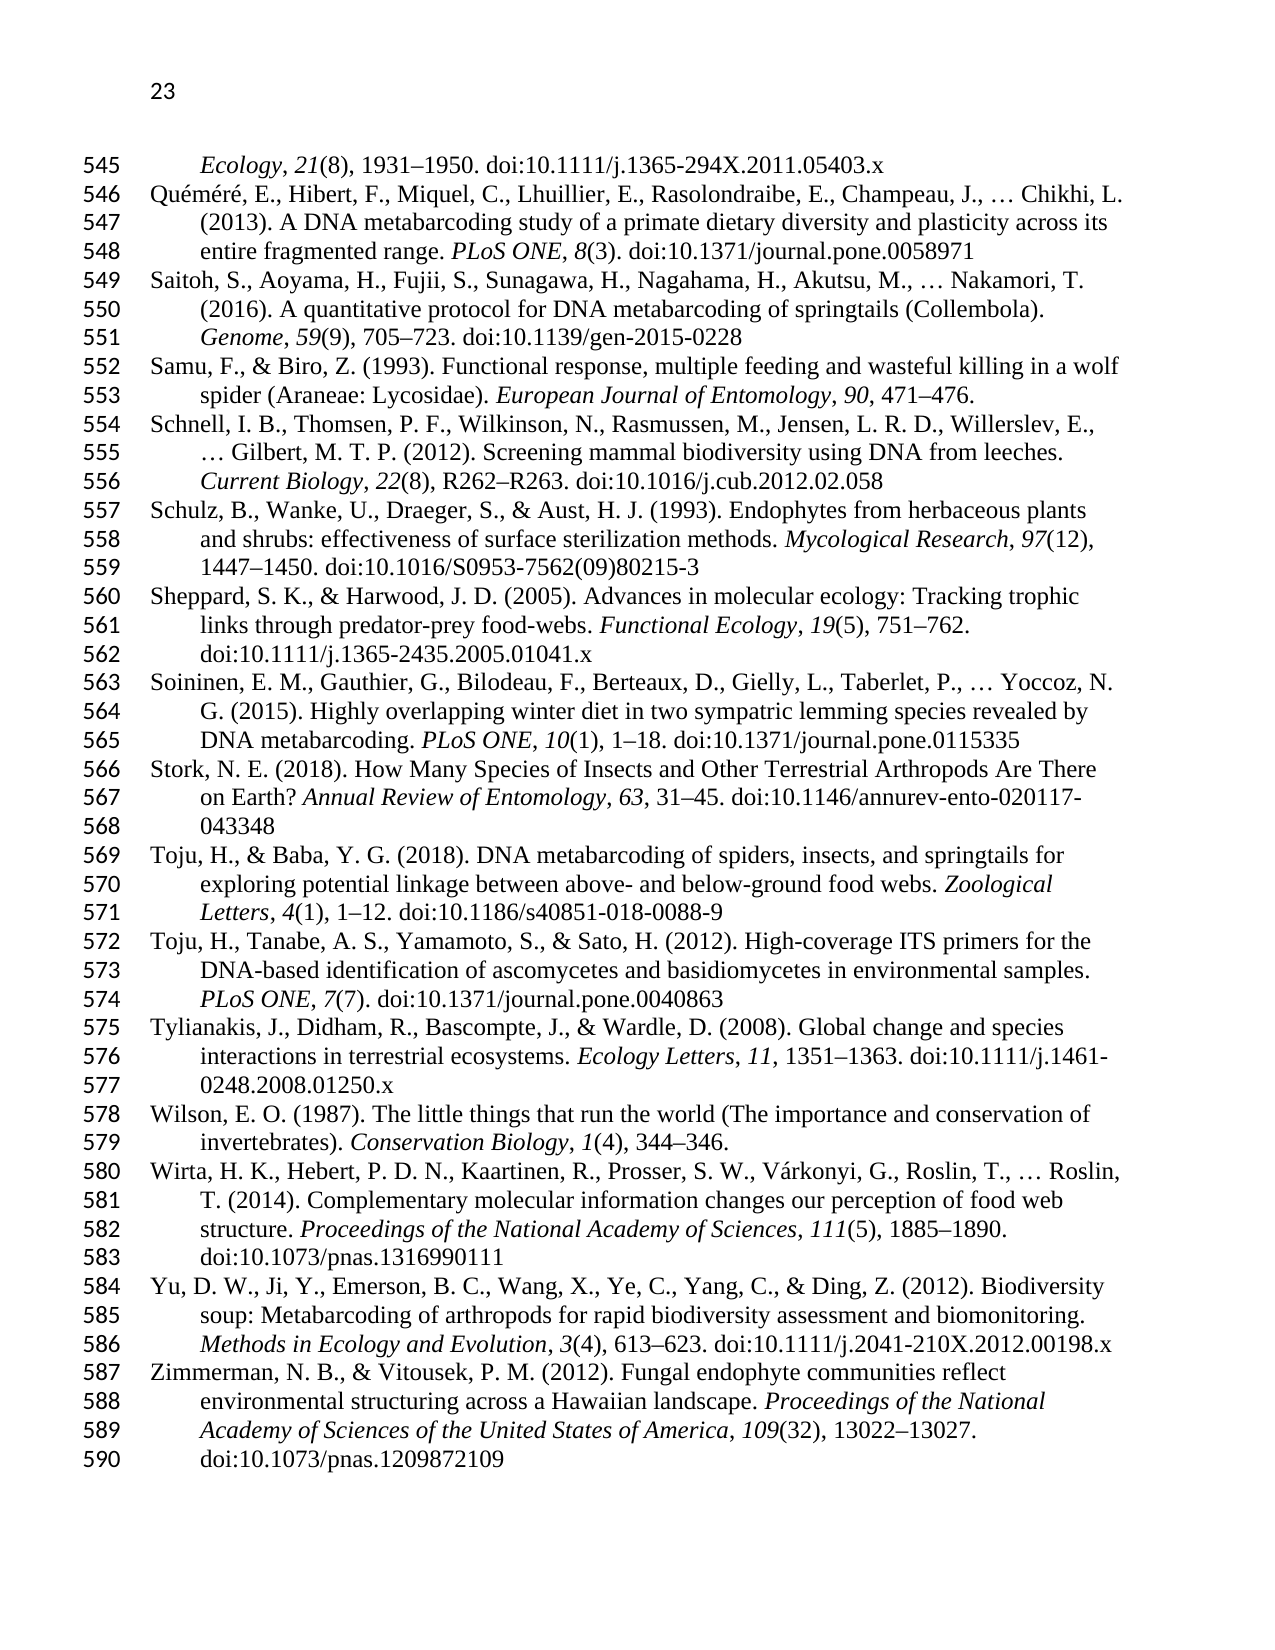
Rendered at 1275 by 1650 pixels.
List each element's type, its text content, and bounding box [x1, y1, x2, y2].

text Quéméré, E., Hibert, F., Miquel, C., Lhuillier, E., Rasolondraibe, E., Champeau, J., … Chikhi, L. (2013). A DNA metabarcoding study of a primate dietary diversity and plasticity across its entire fragmented range. PLoS ONE, 8(3). doi:10.1371/journal.pone.0058971 [150, 179, 1125, 265]
text Wilson, E. O. (1987). The little things that run the world (The importance and conservation of invertebrates). Conservation Biology, 1(4), 344–346. [150, 1099, 1125, 1156]
text Toju, H., & Baba, Y. G. (2018). DNA metabarcoding of spiders, insects, and springtails for exploring potential linkage between above- and below-ground food webs. Zoological Letters, 4(1), 1–12. doi:10.1186/s40851-018-0088-9 [150, 840, 1125, 926]
text Toju, H., Tanabe, A. S., Yamamoto, S., & Sato, H. (2012). High-coverage ITS primers for the DNA-based identification of ascomycetes and basidiomycetes in environmental samples. PLoS ONE, 7(7). doi:10.1371/journal.pone.0040863 [150, 926, 1125, 1012]
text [150, 150, 1125, 179]
text Sheppard, S. K., & Harwood, J. D. (2005). Advances in molecular ecology: Tracking trophic links through predator-prey food-webs. Functional Ecology, 19(5), 751–762. doi:10.1111/j.1365-2435.2005.01041.x [150, 581, 1125, 667]
text Schulz, B., Wanke, U., Draeger, S., & Aust, H. J. (1993). Endophytes from herbaceous plants and shrubs: effectiveness of surface sterilization methods. Mycological Research, 97(12), 1447–1450. doi:10.1016/S0953-7562(09)80215-3 [150, 495, 1125, 581]
text Samu, F., & Biro, Z. (1993). Functional response, multiple feeding and wasteful killing in a wolf spider (Araneae: Lycosidae). European Journal of Entomology, 90, 471–476. [150, 351, 1125, 409]
text Saitoh, S., Aoyama, H., Fujii, S., Sunagawa, H., Nagahama, H., Akutsu, M., … Nakamori, T. (2016). A quantitative protocol for DNA metabarcoding of springtails (Collembola). Genome, 59(9), 705–723. doi:10.1139/gen-2015-0228 [150, 265, 1125, 351]
text Tylianakis, J., Didham, R., Bascompte, J., & Wardle, D. (2008). Global change and species interactions in terrestrial ecosystems. Ecology Letters, 11, 1351–1363. doi:10.1111/j.1461-0248.2008.01250.x [150, 1012, 1125, 1099]
text Zimmerman, N. B., & Vitousek, P. M. (2012). Fungal endophyte communities reflect environmental structuring across a Hawaiian landscape. Proceedings of the National Academy of Sciences of the United States of America, 109(32), 13022–13027. doi:10.1073/pnas.1209872109 [150, 1357, 1125, 1472]
text Yu, D. W., Ji, Y., Emerson, B. C., Wang, X., Ye, C., Yang, C., & Ding, Z. (2012). Biodiversity soup: Metabarcoding of arthropods for rapid biodiversity assessment and biomonitoring. Methods in Ecology and Evolution, 3(4), 613–623. doi:10.1111/j.2041-210X.2012.00198.x [150, 1271, 1125, 1357]
text Soininen, E. M., Gauthier, G., Bilodeau, F., Berteaux, D., Gielly, L., Taberlet, P., … Yoccoz, N. G. (2015). Highly overlapping winter diet in two sympatric lemming species revealed by DNA metabarcoding. PLoS ONE, 10(1), 1–18. doi:10.1371/journal.pone.0115335 [150, 667, 1125, 754]
text Wirta, H. K., Hebert, P. D. N., Kaartinen, R., Prosser, S. W., Várkonyi, G., Roslin, T., … Roslin, T. (2014). Complementary molecular information changes our perception of food web structure. Proceedings of the National Academy of Sciences, 111(5), 1885–1890. doi:10.1073/pnas.1316990111 [150, 1156, 1125, 1271]
text Schnell, I. B., Thomsen, P. F., Wilkinson, N., Rasmussen, M., Jensen, L. R. D., Willerslev, E., … Gilbert, M. T. P. (2012). Screening mammal biodiversity using DNA from leeches. Current Biology, 22(8), R262–R263. doi:10.1016/j.cub.2012.02.058 [150, 409, 1125, 495]
text Stork, N. E. (2018). How Many Species of Insects and Other Terrestrial Arthropods Are There on Earth? Annual Review of Entomology, 63, 31–45. doi:10.1146/annurev-ento-020117-043348 [150, 754, 1125, 840]
